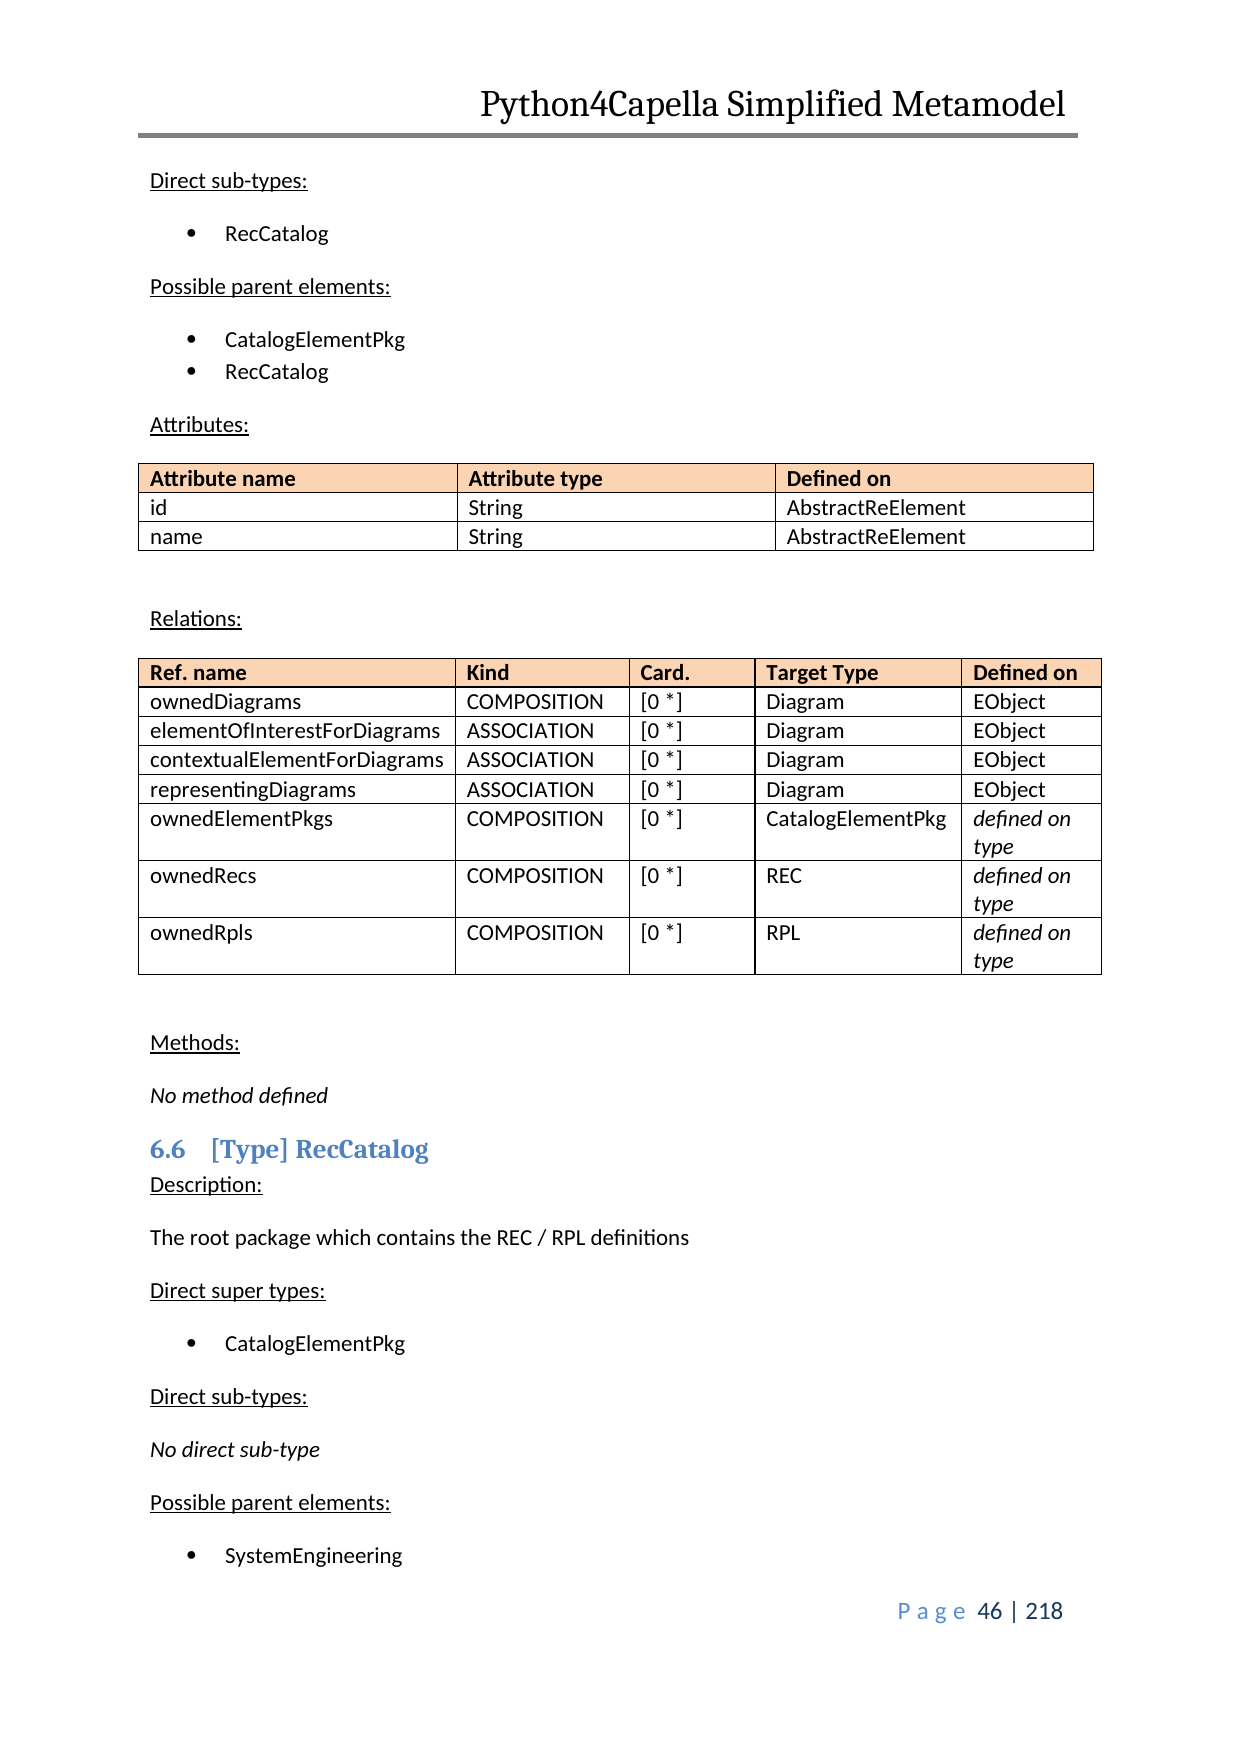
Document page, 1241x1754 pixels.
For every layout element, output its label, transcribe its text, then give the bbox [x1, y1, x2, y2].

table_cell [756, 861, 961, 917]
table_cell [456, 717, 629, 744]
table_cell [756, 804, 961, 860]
text Direct sub-types: [150, 166, 1090, 194]
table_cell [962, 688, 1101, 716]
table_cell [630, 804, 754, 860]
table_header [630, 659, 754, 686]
text No direct sub-type [150, 1435, 1090, 1463]
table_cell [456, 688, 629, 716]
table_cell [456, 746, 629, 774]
subtitle [Type] RecCatalog [150, 1134, 1090, 1165]
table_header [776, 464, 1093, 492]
text Possible parent elements: [150, 272, 1090, 300]
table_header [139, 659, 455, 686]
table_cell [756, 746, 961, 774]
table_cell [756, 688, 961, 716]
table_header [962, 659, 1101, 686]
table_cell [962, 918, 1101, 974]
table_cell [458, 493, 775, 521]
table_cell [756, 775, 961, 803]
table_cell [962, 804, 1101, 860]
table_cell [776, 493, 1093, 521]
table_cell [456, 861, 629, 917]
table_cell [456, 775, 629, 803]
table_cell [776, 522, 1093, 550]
list RecCatalog [187, 219, 1090, 247]
text No method defined [150, 1081, 1090, 1109]
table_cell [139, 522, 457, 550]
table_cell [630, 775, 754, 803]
list CatalogElementPkg [187, 1329, 1090, 1357]
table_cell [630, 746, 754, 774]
list RecCatalog [187, 357, 1090, 385]
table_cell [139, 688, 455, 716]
text Methods: [150, 1028, 1090, 1056]
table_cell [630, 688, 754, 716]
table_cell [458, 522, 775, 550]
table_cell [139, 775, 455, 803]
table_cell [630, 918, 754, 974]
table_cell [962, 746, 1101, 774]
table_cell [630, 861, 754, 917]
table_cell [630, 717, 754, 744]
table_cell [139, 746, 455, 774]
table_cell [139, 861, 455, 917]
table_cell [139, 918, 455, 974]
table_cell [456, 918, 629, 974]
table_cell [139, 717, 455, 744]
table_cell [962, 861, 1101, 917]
text Direct super types: [150, 1276, 1090, 1304]
text Attributes: [150, 410, 1090, 438]
list SystemEngineering [187, 1541, 1090, 1569]
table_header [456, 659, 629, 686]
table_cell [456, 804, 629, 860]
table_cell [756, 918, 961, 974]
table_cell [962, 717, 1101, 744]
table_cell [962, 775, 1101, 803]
text Description: [150, 1170, 1090, 1198]
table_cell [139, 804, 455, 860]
text Direct sub-types: [150, 1382, 1090, 1410]
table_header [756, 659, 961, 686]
text Relations: [150, 604, 1090, 632]
list CatalogElementPkg [187, 325, 1090, 353]
text Possible parent elements: [150, 1488, 1090, 1516]
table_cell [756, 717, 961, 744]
text The root package which contains the REC / RPL definitions [150, 1223, 1090, 1251]
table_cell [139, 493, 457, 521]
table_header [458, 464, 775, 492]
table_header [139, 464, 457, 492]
